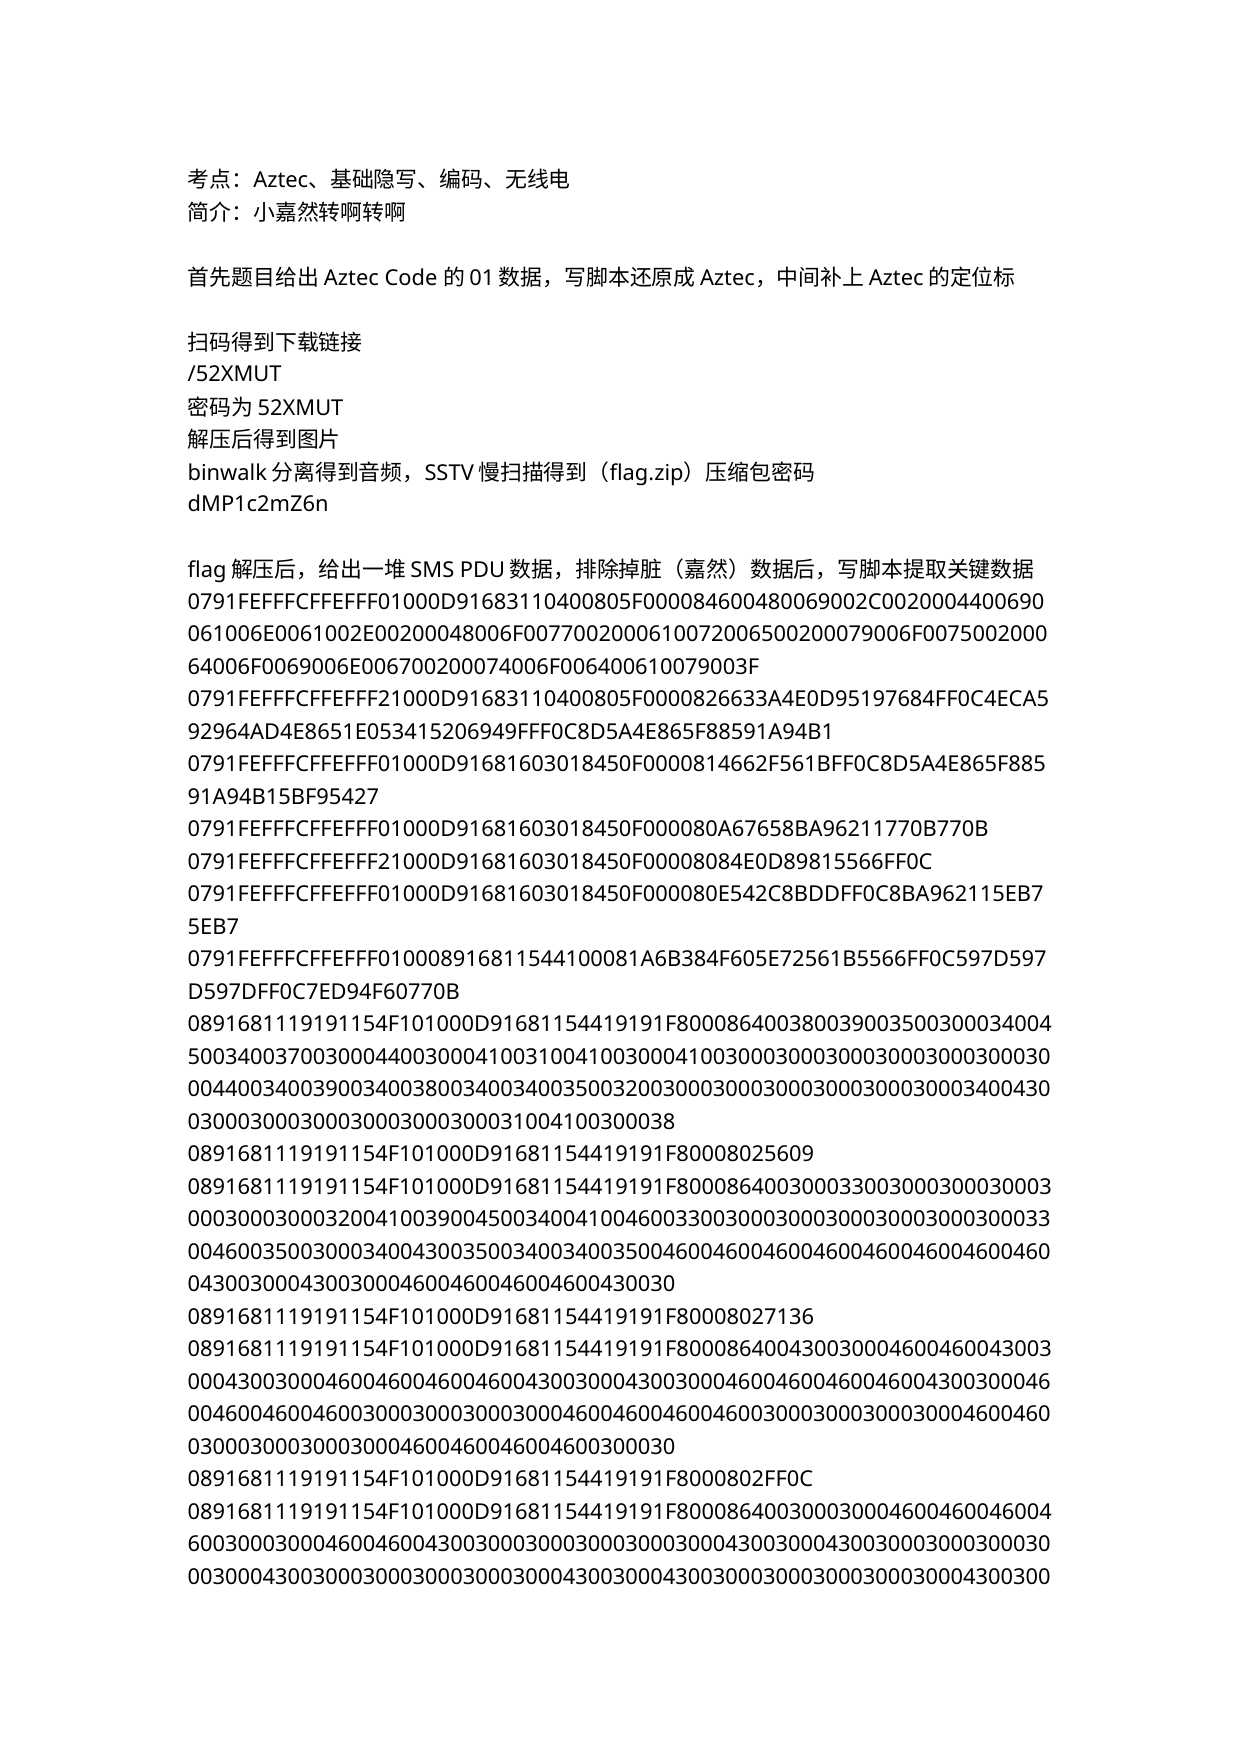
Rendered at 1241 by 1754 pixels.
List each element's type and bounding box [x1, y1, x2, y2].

text [187, 162, 1053, 1592]
